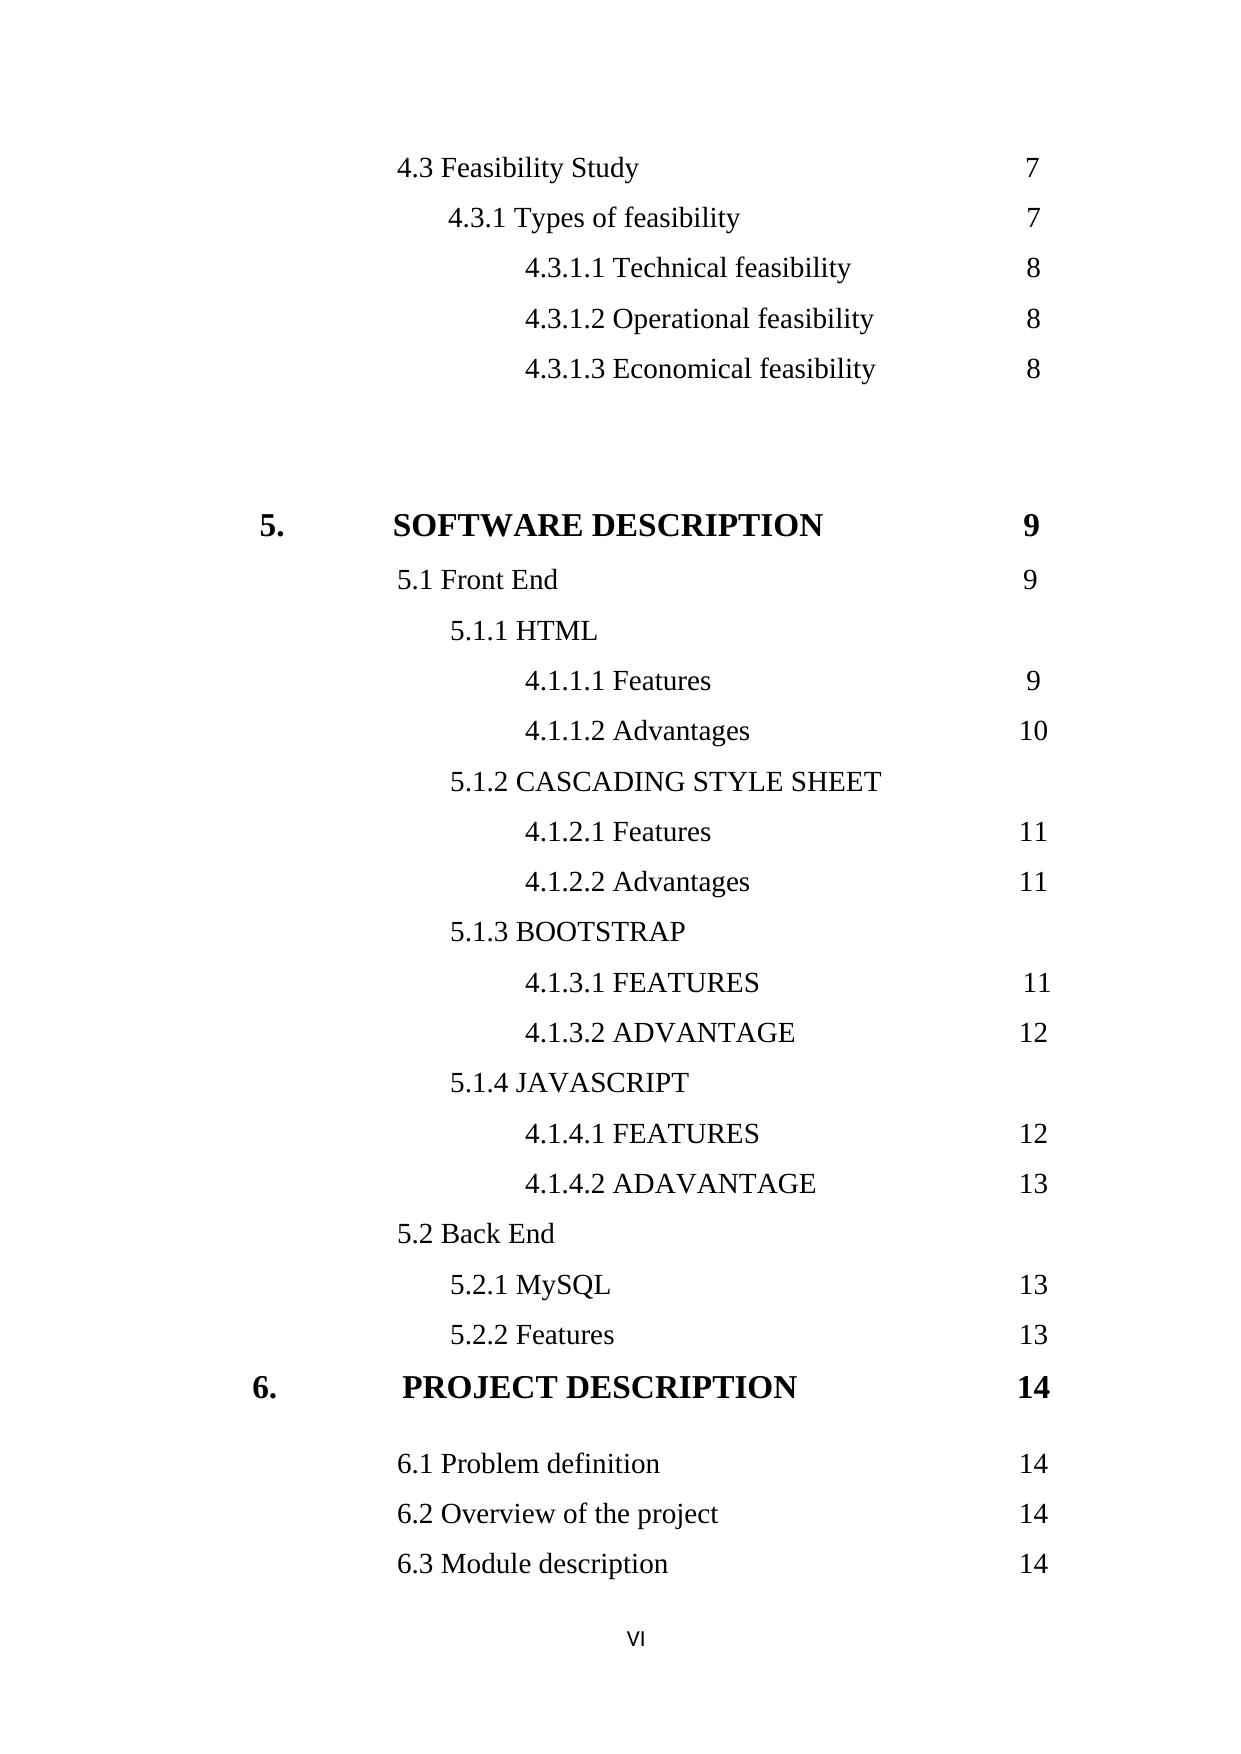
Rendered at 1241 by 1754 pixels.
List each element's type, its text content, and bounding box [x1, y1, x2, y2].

text 6.1 Problem definition 14 [150, 1446, 1122, 1479]
text 4.1.3.2 ADVANTAGE 12 [150, 1015, 1122, 1049]
text 4.1.2.1 Features 11 [150, 814, 1122, 847]
text 5.1.4 JAVASCRIPT [150, 1066, 1122, 1099]
text 5.1.3 BOOTSTRAP [150, 914, 1122, 948]
text 4.1.1.2 Advantages 10 [150, 713, 1122, 747]
text 5.1.2 CASCADING STYLE SHEET [150, 764, 1122, 797]
text 6. PROJECT DESCRIPTION 14 [150, 1367, 1122, 1406]
text 4.1.4.1 FEATURES 12 [150, 1116, 1122, 1149]
text 6.3 Module description 14 [150, 1546, 1122, 1580]
text 4.3.1.3 Economical feasibility 8 [150, 351, 1122, 385]
text 6.2 Overview of the project 14 [150, 1496, 1122, 1529]
text 4.1.4.2 ADAVANTAGE 13 [150, 1166, 1122, 1200]
text 5.2 Back End [150, 1216, 1122, 1250]
text 4.1.2.2 Advantages 11 [150, 864, 1122, 898]
text 4.1.1.1 Features 9 [150, 663, 1122, 697]
text 5. SOFTWARE DESCRIPTION 9 [150, 505, 1122, 543]
text 4.1.3.1 FEATURES 11 [150, 965, 1122, 998]
text 5.2.2 Features 13 [150, 1317, 1122, 1351]
text 4.3.1.2 Operational feasibility 8 [150, 301, 1122, 334]
text 5.1 Front End 9 5.1.1 HTML [150, 562, 1122, 646]
text 4.3 Feasibility Study 7 4.3.1 Types of feasibility 7 [150, 150, 1122, 234]
text 5.2.1 MySQL 13 [150, 1267, 1122, 1300]
text 4.3.1.1 Technical feasibility 8 [150, 251, 1122, 284]
